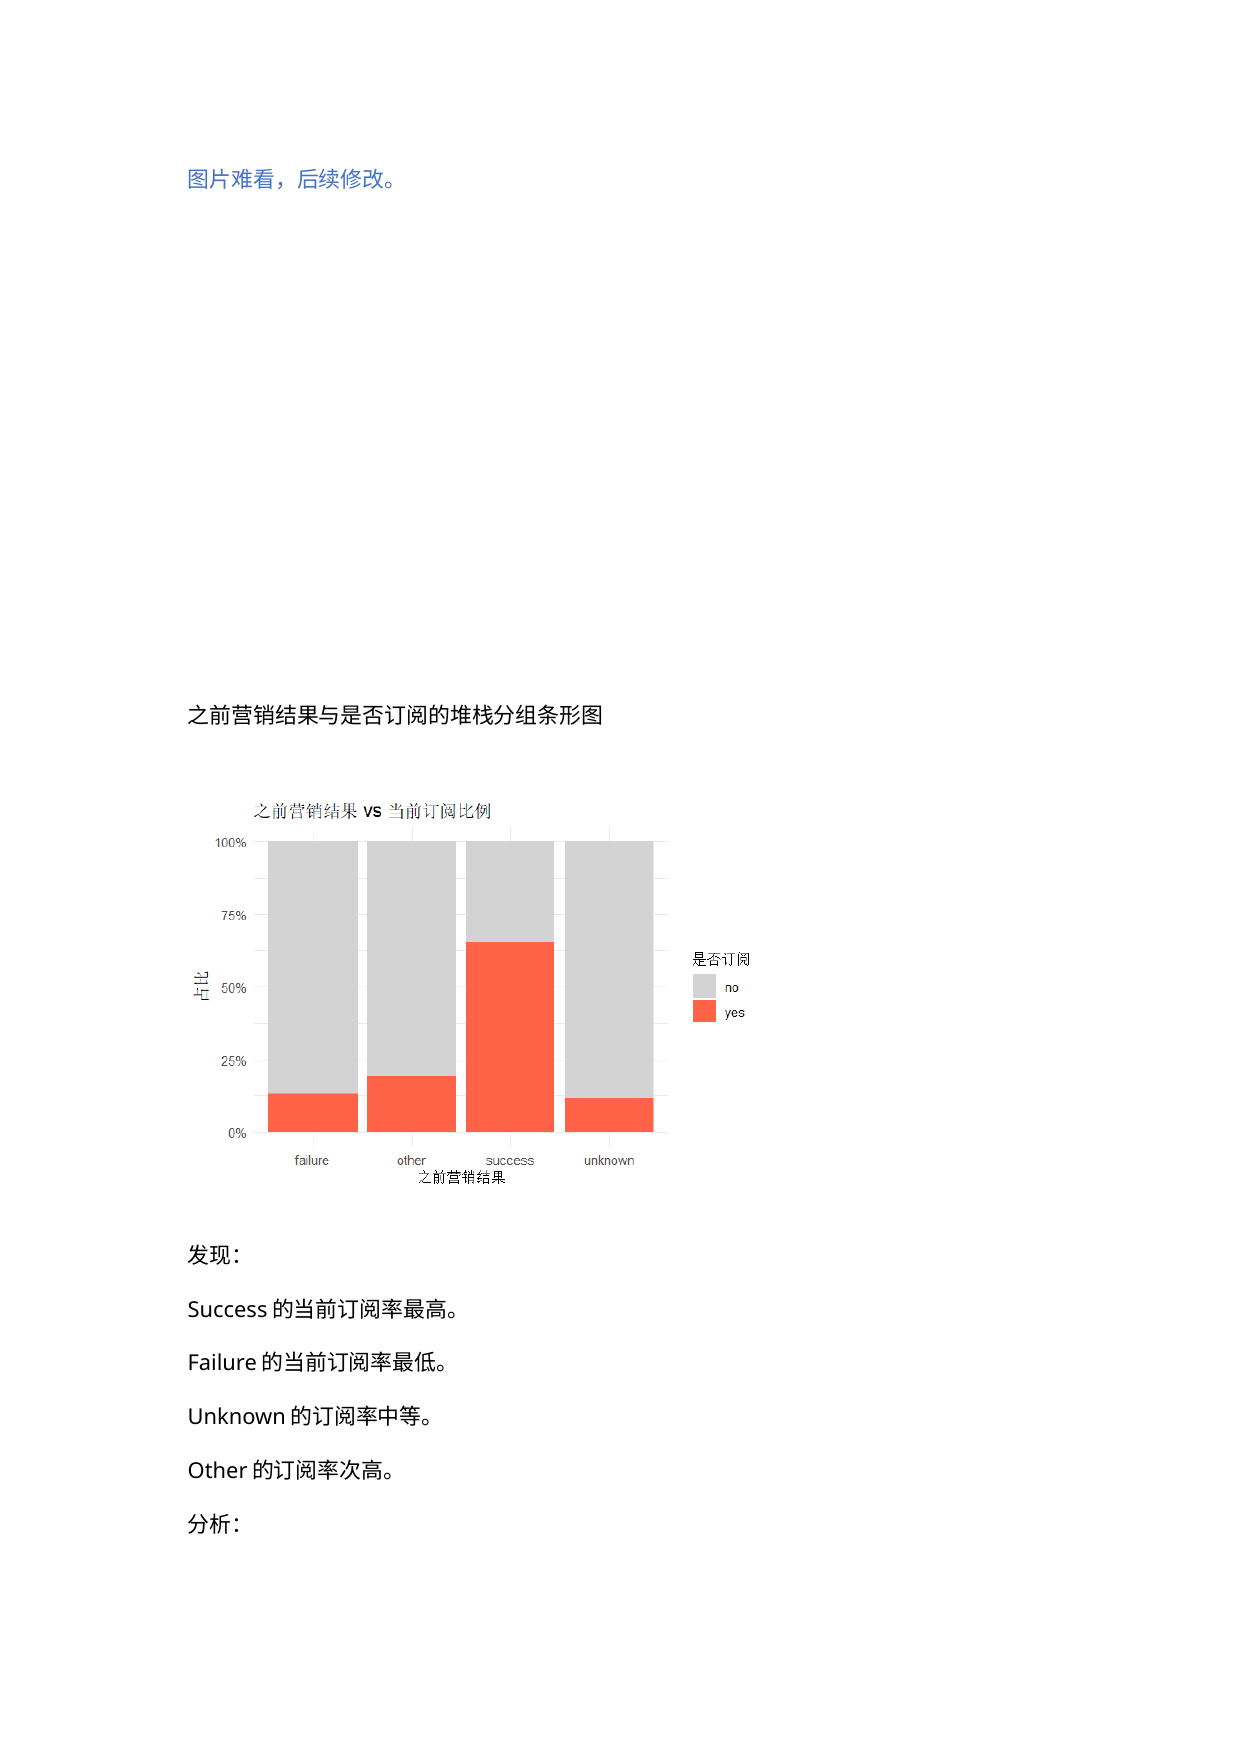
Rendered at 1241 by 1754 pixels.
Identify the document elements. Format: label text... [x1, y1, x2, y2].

picture [187, 793, 767, 1194]
text 发现： [187, 1237, 1053, 1270]
text 分析： [187, 1507, 1053, 1539]
text Unknown的订阅率中等。 [187, 1399, 1053, 1431]
text 图片难看，后续修改。 [187, 162, 1053, 194]
text Failure的当前订阅率最低。 [187, 1345, 1053, 1378]
text Other的订阅率次高。 [187, 1453, 1053, 1485]
text Success的当前订阅率最高。 [187, 1291, 1053, 1324]
